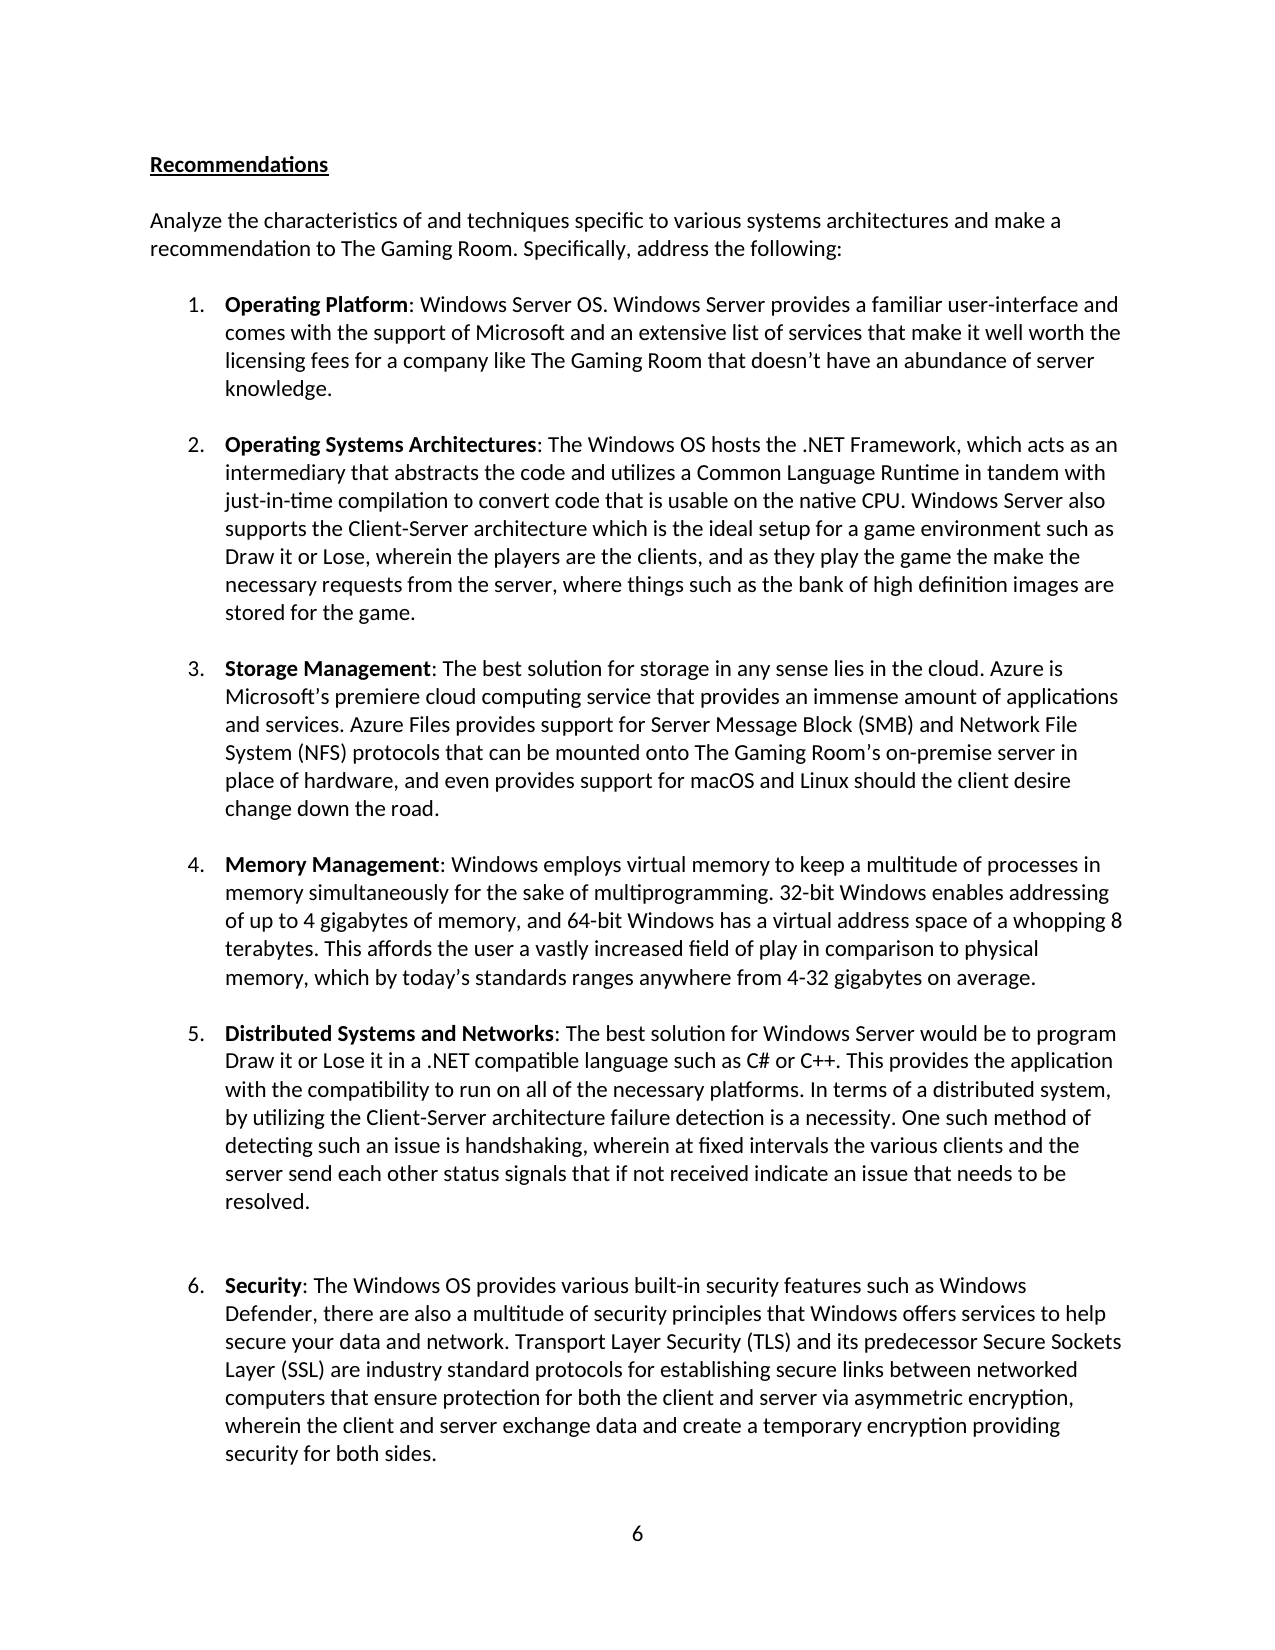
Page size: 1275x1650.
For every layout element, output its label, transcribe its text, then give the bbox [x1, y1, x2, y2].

text Analyze the characteristics of and techniques specific to various systems architectures and make a recommendation to The Gaming Room. Specifically, address the following: [150, 206, 1125, 262]
list Storage Management: The best solution for storage in any sense lies in the cloud. Azure is Microsoft’s premiere cloud computing service that provides an immense amount of applications and services. Azure Files provides support for Server Message Block (SMB) and Network File System (NFS) protocols that can be mounted onto The Gaming Room’s on-premise server in place of hardware, and even provides support for macOS and Linux should the client desire change down the road. [187, 654, 1125, 822]
list Security: The Windows OS provides various built-in security features such as Windows Defender, there are also a multitude of security principles that Windows offers services to help secure your data and network. Transport Layer Security (TLS) and its predecessor Secure Sockets Layer (SSL) are industry standard protocols for establishing secure links between networked computers that ensure protection for both the client and server via asymmetric encryption, wherein the client and server exchange data and create a temporary encryption providing security for both sides. [187, 1271, 1125, 1467]
list Memory Management: Windows employs virtual memory to keep a multitude of processes in memory simultaneously for the sake of multiprogramming. 32-bit Windows enables addressing of up to 4 gigabytes of memory, and 64-bit Windows has a virtual address space of a whopping 8 terabytes. This affords the user a vastly increased field of play in comparison to physical memory, which by today’s standards ranges anywhere from 4-32 gigabytes on average. [187, 851, 1125, 991]
list Operating Platform: Windows Server OS. Windows Server provides a familiar user-interface and comes with the support of Microsoft and an extensive list of services that make it well worth the licensing fees for a company like The Gaming Room that doesn’t have an abundance of server knowledge. [187, 290, 1125, 402]
list Distributed Systems and Networks: The best solution for Windows Server would be to program Draw it or Lose it in a .NET compatible language such as C# or C++. This provides the application with the compatibility to run on all of the necessary platforms. In terms of a distributed system, by utilizing the Client-Server architecture failure detection is a necessity. One such method of detecting such an issue is handshaking, wherein at fixed intervals the various clients and the server send each other status signals that if not received indicate an issue that needs to be resolved. [187, 1019, 1125, 1215]
subtitle Recommendations [150, 150, 1125, 178]
list Operating Systems Architectures: The Windows OS hosts the .NET Framework, which acts as an intermediary that abstracts the code and utilizes a Common Language Runtime in tandem with just-in-time compilation to convert code that is usable on the native CPU. Windows Server also supports the Client-Server architecture which is the ideal setup for a game environment such as Draw it or Lose, wherein the players are the clients, and as they play the game the make the necessary requests from the server, where things such as the bank of high definition images are stored for the game. [187, 430, 1125, 626]
